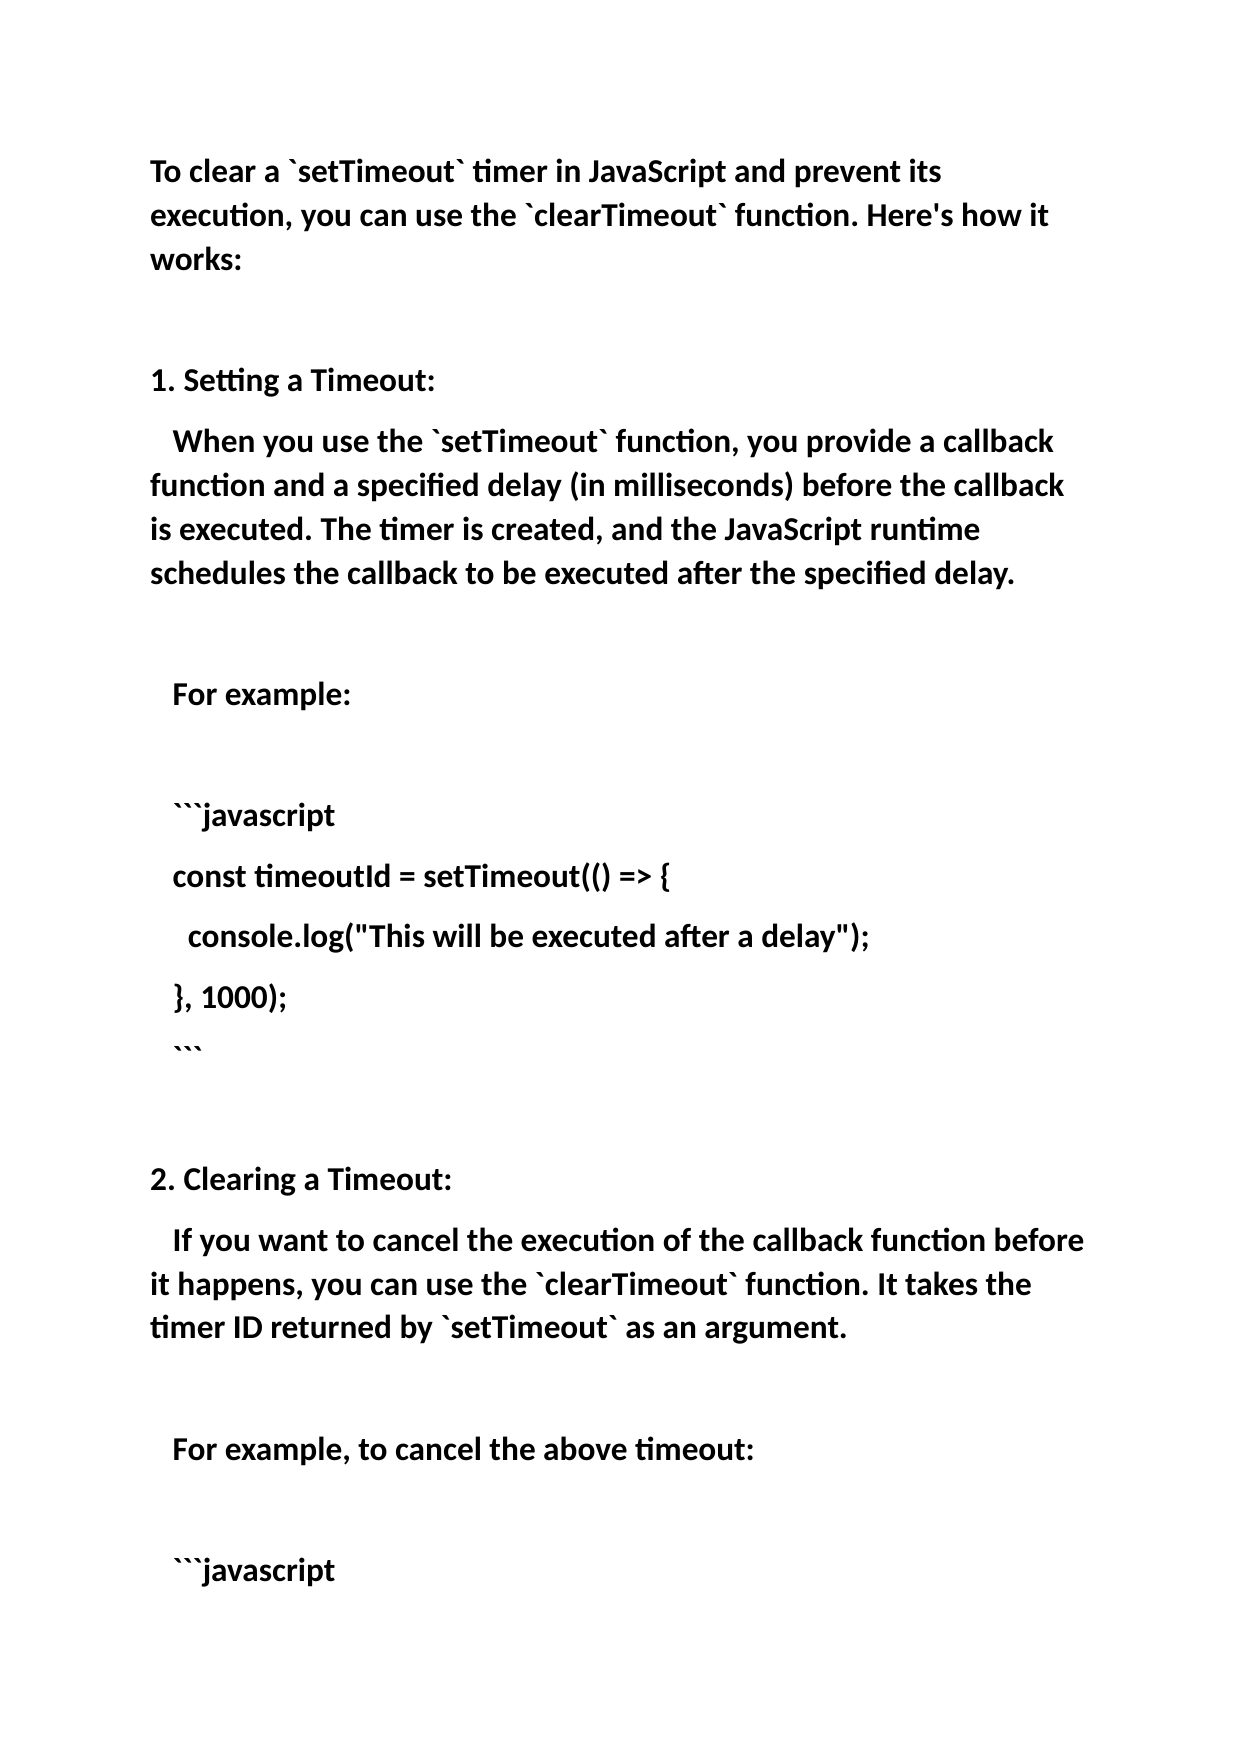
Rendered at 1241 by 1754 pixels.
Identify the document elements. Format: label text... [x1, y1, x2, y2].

text To clear a `setTimeout` timer in JavaScript and prevent its execution, you can use the `clearTimeout` function. Here's how it works: [150, 150, 1090, 279]
text const timeoutId = setTimeout(() => { [150, 855, 1090, 896]
text If you want to cancel the execution of the callback function before it happens, you can use the `clearTimeout` function. It takes the timer ID returned by `setTimeout` as an argument. [150, 1218, 1090, 1347]
text 1. Setting a Timeout: [150, 359, 1090, 400]
text When you use the `setTimeout` function, you provide a callback function and a specified delay (in milliseconds) before the callback is executed. The timer is created, and the JavaScript runtime schedules the callback to be executed after the specified delay. [150, 420, 1090, 592]
text }, 1000); [150, 976, 1090, 1017]
text For example, to cancel the above timeout: [150, 1428, 1090, 1468]
text For example: [150, 673, 1090, 714]
text 2. Clearing a Timeout: [150, 1158, 1090, 1199]
text console.log("This will be executed after a delay"); [150, 915, 1090, 956]
text ```javascript [150, 1549, 1090, 1590]
text ``` [150, 1037, 1090, 1077]
text ```javascript [150, 794, 1090, 835]
